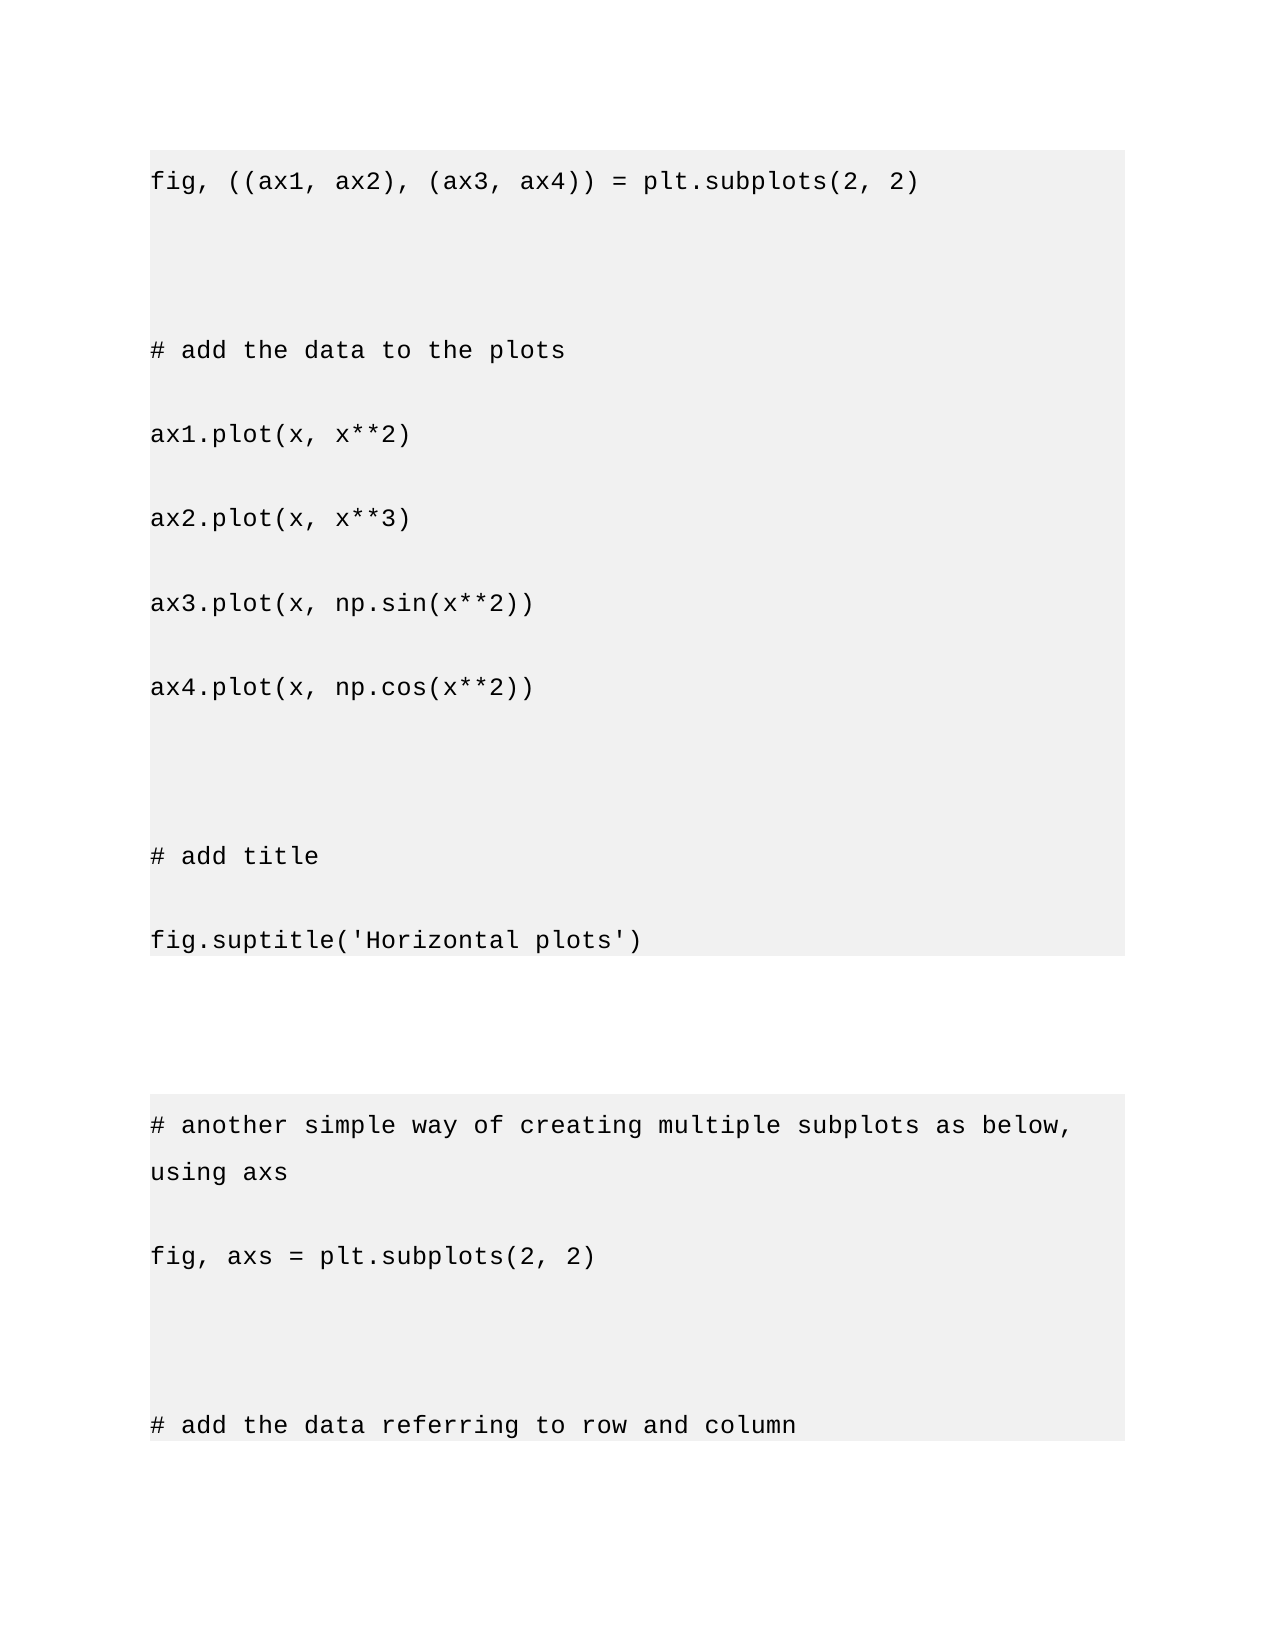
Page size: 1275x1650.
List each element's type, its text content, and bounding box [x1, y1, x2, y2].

text ax4.plot(x, np.cos(x**2)) [150, 656, 1125, 703]
text ax3.plot(x, np.sin(x**2)) [150, 572, 1125, 619]
text fig, ((ax1, ax2), (ax3, ax4)) = plt.subplots(2, 2) [150, 150, 1125, 197]
text ax2.plot(x, x**3) [150, 487, 1125, 534]
text # another simple way of creating multiple subplots as below, using axs [150, 1094, 1125, 1188]
text # add title [150, 825, 1125, 872]
text # add the data referring to row and column [150, 1394, 1125, 1441]
text fig.suptitle('Horizontal plots') [150, 909, 1125, 956]
text fig, axs = plt.subplots(2, 2) [150, 1225, 1125, 1272]
text # add the data to the plots [150, 319, 1125, 366]
text ax1.plot(x, x**2) [150, 403, 1125, 450]
